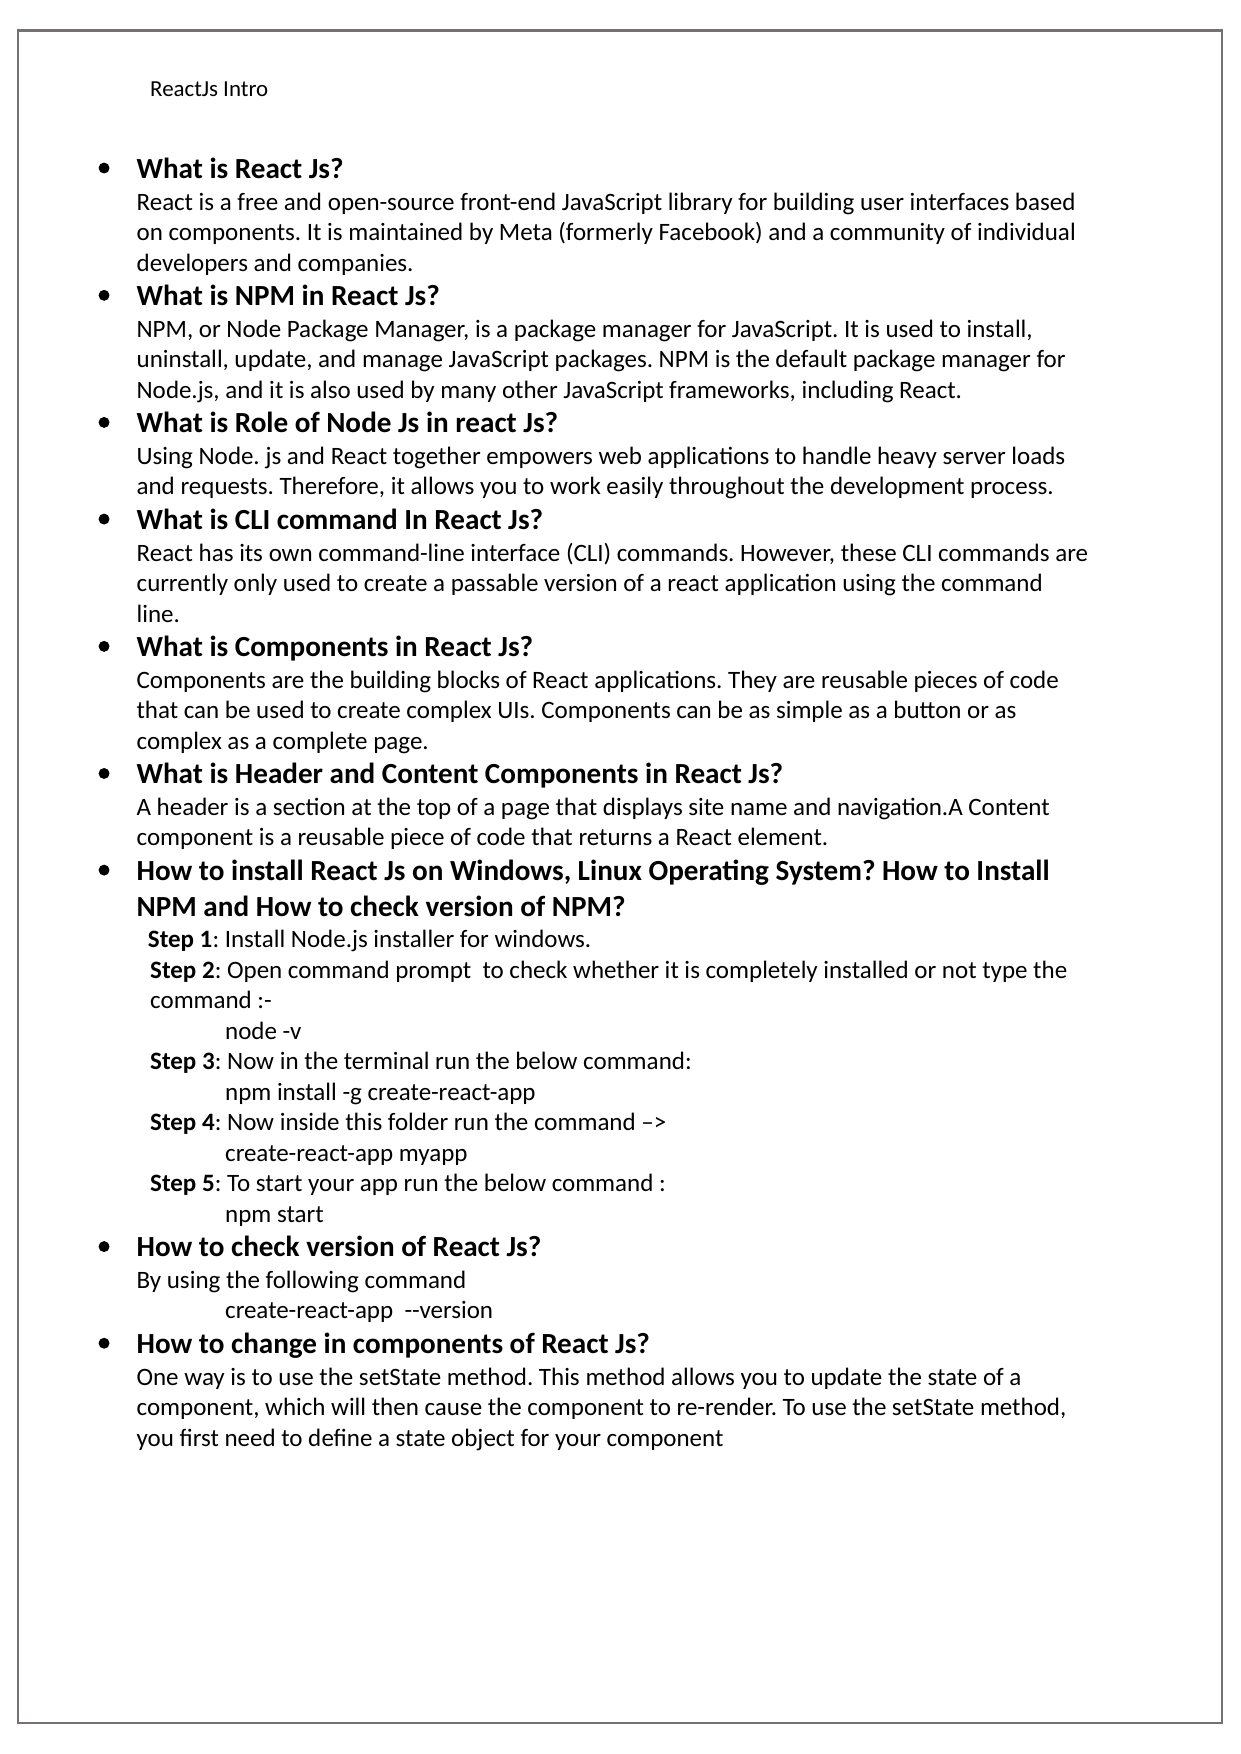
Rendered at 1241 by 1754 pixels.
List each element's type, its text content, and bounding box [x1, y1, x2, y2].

text React is a free and open-source front-end JavaScript library for building user interfaces based on components. It is maintained by Meta (formerly Facebook) and a community of individual developers and companies. [136, 186, 1090, 277]
text By using the following command [136, 1264, 1090, 1295]
text create-react-app --version [136, 1295, 1090, 1325]
list How to change in components of React Js? [99, 1325, 1090, 1361]
list What is Components in React Js? [99, 628, 1090, 664]
list What is CLI command In React Js? [99, 501, 1090, 537]
text Step 2: Open command prompt to check whether it is completely installed or not type the command :- [150, 954, 1090, 1015]
text NPM, or Node Package Manager, is a package manager for JavaScript. It is used to install, uninstall, update, and manage JavaScript packages. NPM is the default package manager for Node.js, and it is also used by many other JavaScript frameworks, including React. [136, 313, 1090, 404]
list How to check version of React Js? [99, 1228, 1090, 1264]
list What is Role of Node Js in react Js? [99, 404, 1090, 440]
text Step 1: Install Node.js installer for windows. [136, 923, 1090, 954]
text Step 5: To start your app run the below command : [150, 1167, 1090, 1198]
text create-react-app myapp [150, 1137, 1090, 1167]
list How to install React Js on Windows, Linux Operating System? How to Install NPM and How to check version of NPM? [99, 852, 1090, 923]
text Step 4: Now inside this folder run the command –> [150, 1106, 1090, 1137]
list What is Header and Content Components in React Js? [99, 755, 1090, 791]
text npm install -g create-react-app [150, 1076, 1090, 1106]
list What is React Js? [99, 150, 1090, 186]
text React has its own command-line interface (CLI) commands. However, these CLI commands are currently only used to create a passable version of a react application using the command line. [136, 537, 1090, 628]
text One way is to use the setState method. This method allows you to update the state of a component, which will then cause the component to re-render. To use the setState method, you first need to define a state object for your component [136, 1361, 1090, 1452]
text Using Node. js and React together empowers web applications to handle heavy server loads and requests. Therefore, it allows you to work easily throughout the development process. [136, 440, 1090, 501]
text Step 3: Now in the terminal run the below command: [150, 1045, 1090, 1076]
text node -v [136, 1015, 1090, 1045]
text Components are the building blocks of React applications. They are reusable pieces of code that can be used to create complex UIs. Components can be as simple as a button or as complex as a complete page. [136, 664, 1090, 755]
text A header is a section at the top of a page that displays site name and navigation.A Content component is a reusable piece of code that returns a React element. [136, 791, 1090, 852]
text npm start [150, 1198, 1090, 1228]
list What is NPM in React Js? [99, 277, 1090, 313]
